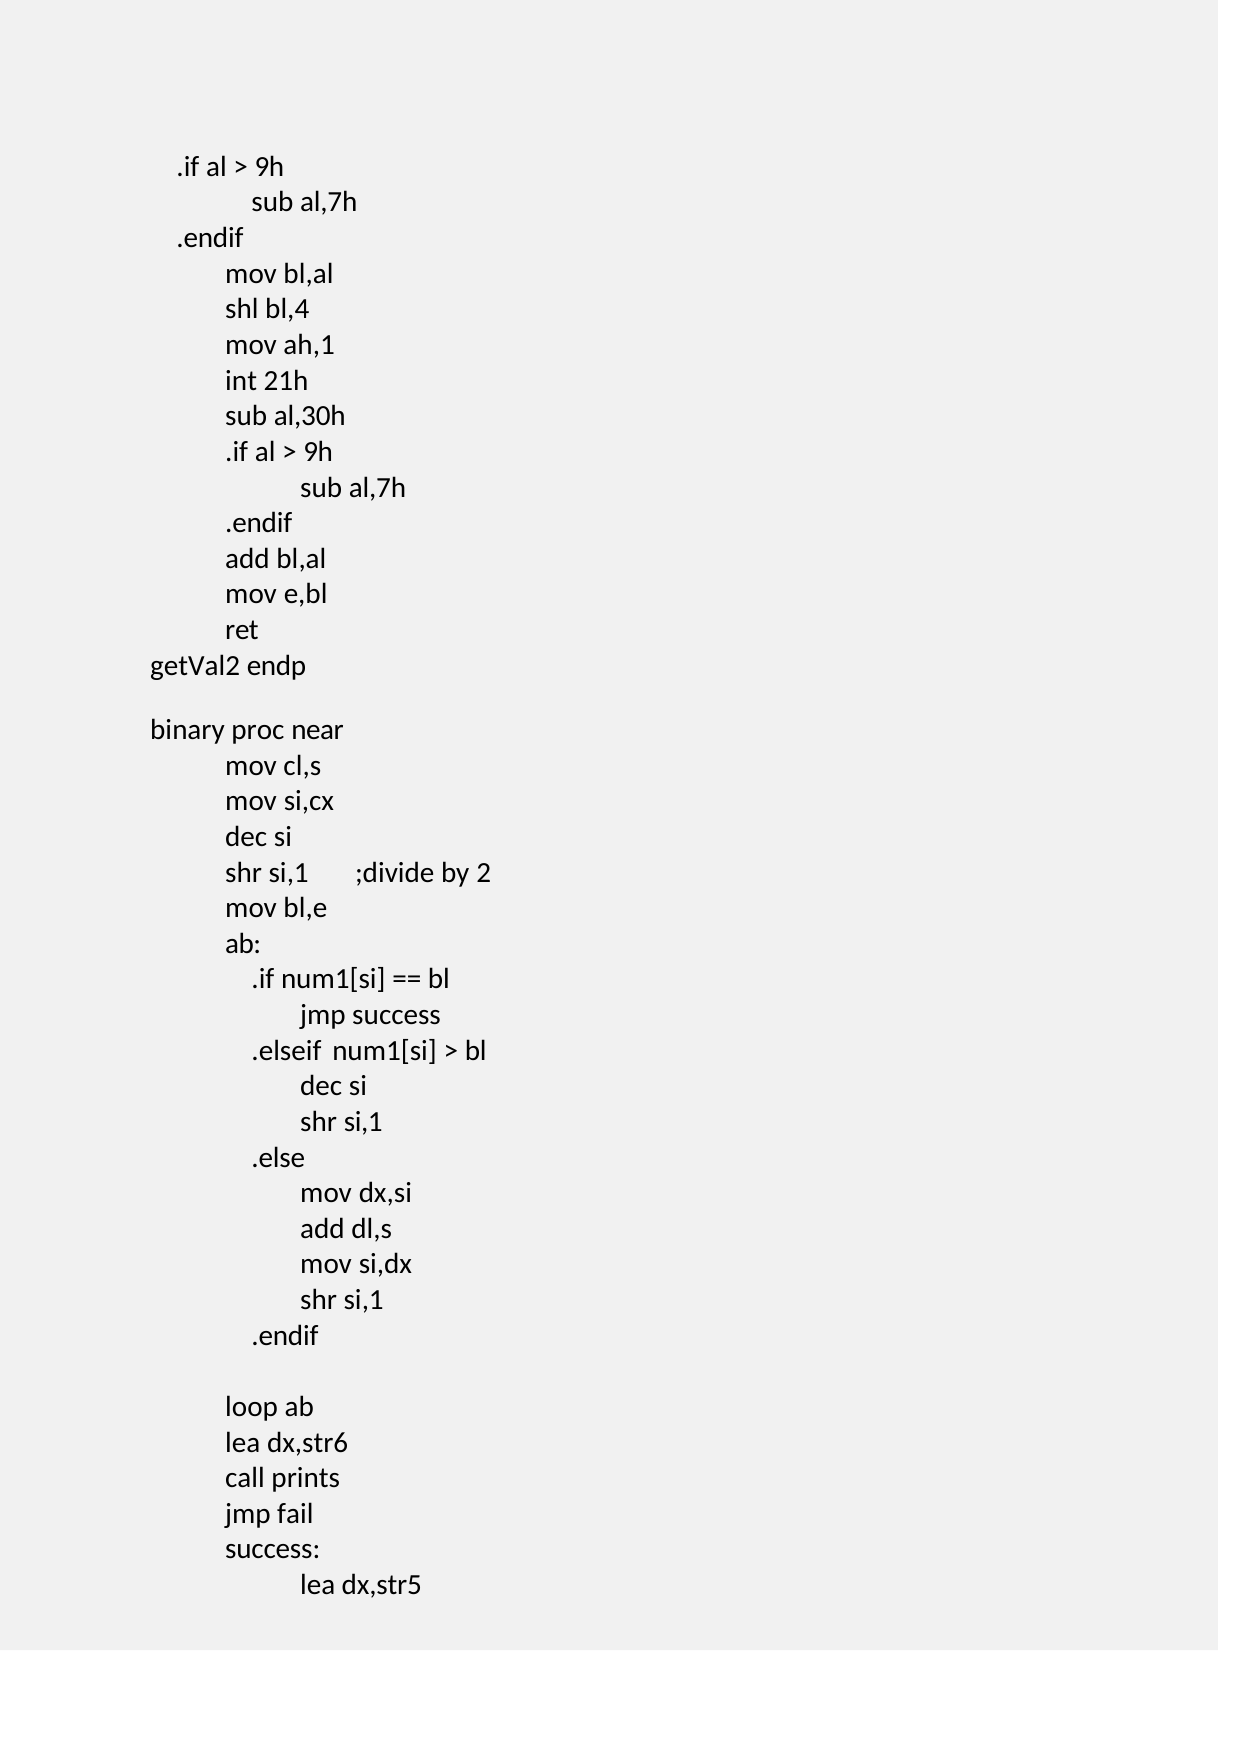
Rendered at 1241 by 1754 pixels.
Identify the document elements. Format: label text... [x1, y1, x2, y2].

text .endif add bl,al mov e,bl ret [225, 504, 334, 647]
text loop ab lea dx,str6 call prints jmp fail success: [225, 1388, 348, 1566]
text .if num1[si] == bl jmp success [251, 961, 489, 1032]
text .if al > 9h [176, 148, 1113, 183]
text mov cl,s mov si,cx dec si [225, 747, 339, 854]
text mov dx,si add dl,s mov si,dx shr si,1 [300, 1174, 439, 1317]
text ab: [225, 925, 1113, 961]
text sub al,7h [300, 469, 1113, 504]
text .if al > 9h [225, 433, 1113, 468]
text mov bl,al shl bl,4 mov ah,1 int 21h sub al,30h [225, 255, 348, 433]
text lea dx,str5 [300, 1566, 1113, 1602]
text .elseif num1[si] > bl dec si [251, 1032, 514, 1103]
text getVal2 endp [150, 647, 1113, 682]
text .endif [251, 1317, 1113, 1352]
text .else [251, 1139, 1113, 1174]
text shr si,1 ;divide by 2 mov bl,e [225, 854, 491, 925]
text .endif [176, 219, 1113, 255]
text binary proc near [150, 711, 1113, 747]
text sub al,7h [251, 183, 1113, 219]
text shr si,1 [300, 1103, 1113, 1139]
